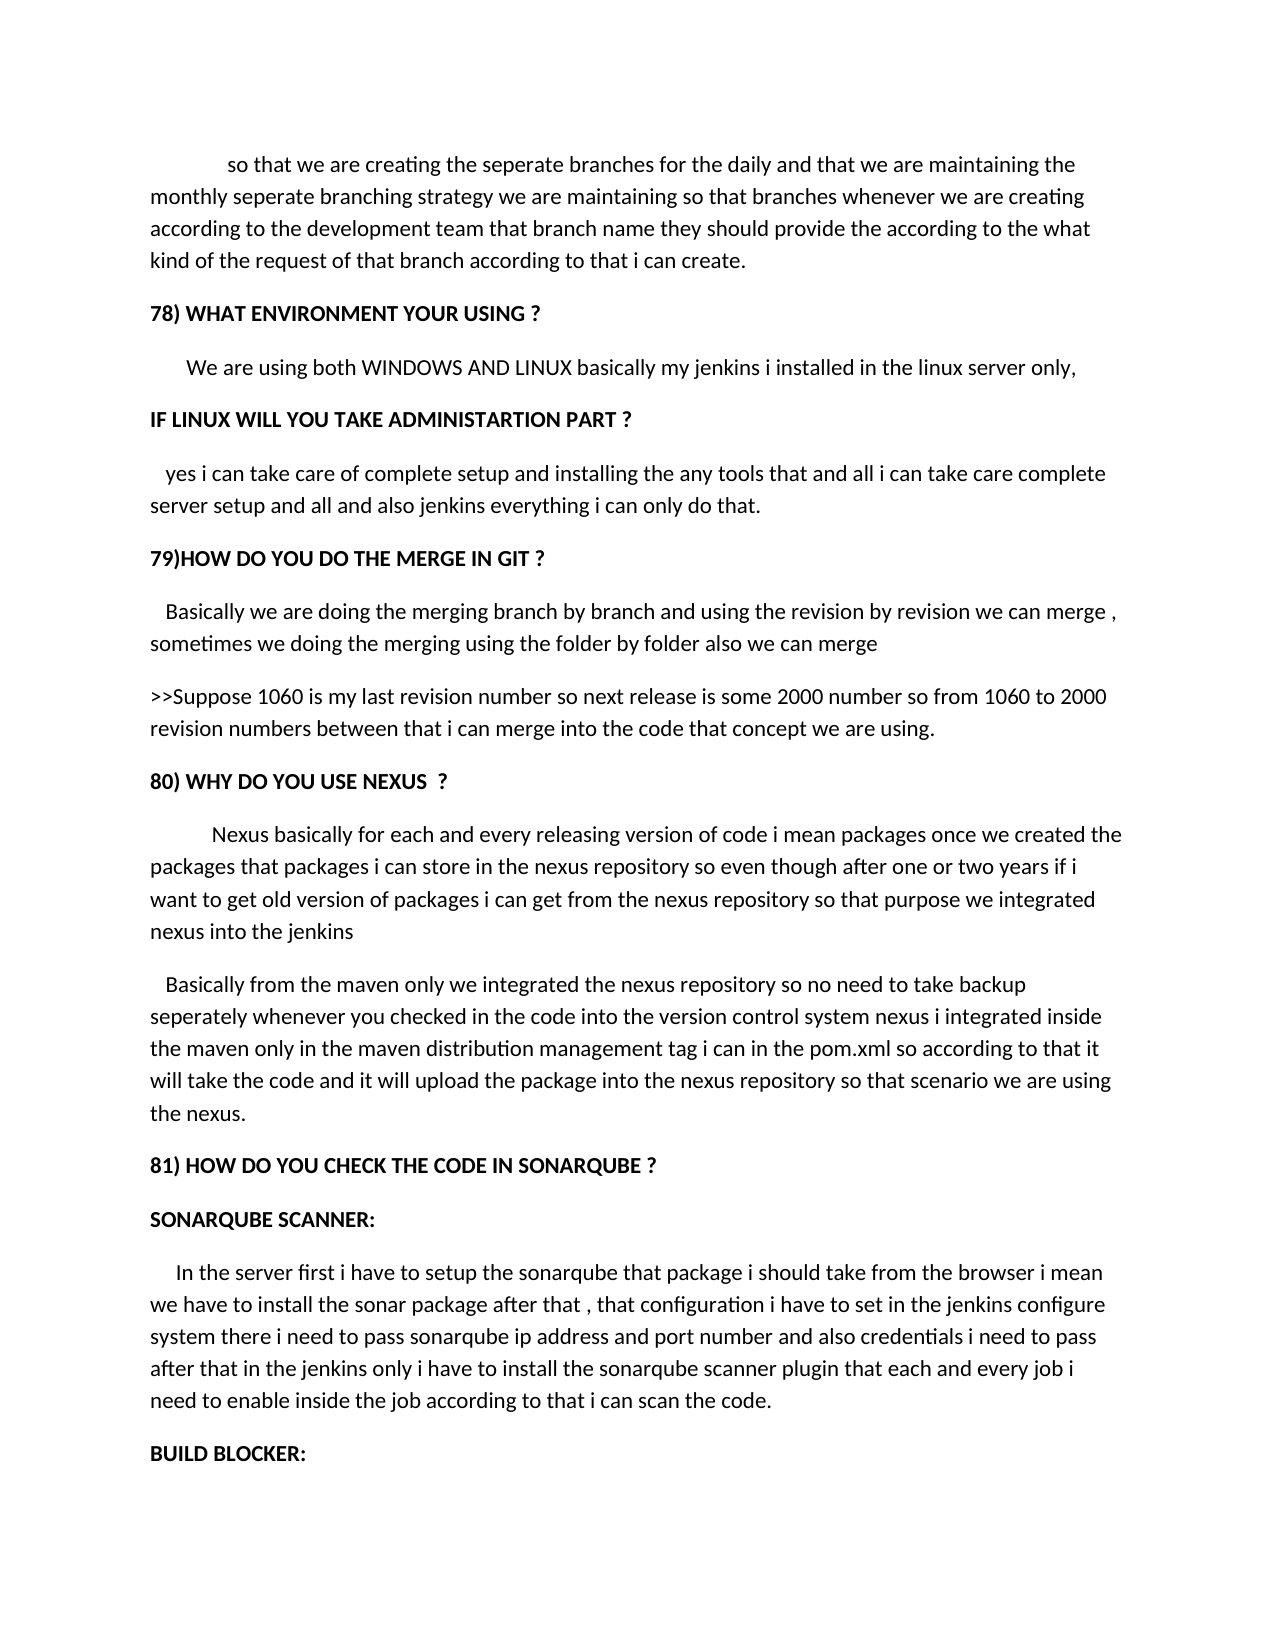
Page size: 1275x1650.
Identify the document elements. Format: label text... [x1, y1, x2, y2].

text 78) WHAT ENVIRONMENT YOUR USING ? [150, 299, 1125, 328]
text Nexus basically for each and every releasing version of code i mean packages once we created the packages that packages i can store in the nexus repository so even though after one or two years if i want to get old version of packages i can get from the nexus repository so that purpose we integrated nexus into the jenkins [150, 820, 1125, 945]
text >>Suppose 1060 is my last revision number so next release is some 2000 number so from 1060 to 2000 revision numbers between that i can merge into the code that concept we are using. [150, 682, 1125, 742]
text SONARQUBE SCANNER: [150, 1205, 1125, 1233]
text so that we are creating the seperate branches for the daily and that we are maintaining the monthly seperate branching strategy we are maintaining so that branches whenever we are creating according to the development team that branch name they should provide the according to the what kind of the request of that branch according to that i can create. [150, 150, 1125, 274]
text 81) HOW DO YOU CHECK THE CODE IN SONARQUBE ? [150, 1152, 1125, 1180]
text Basically from the maven only we integrated the nexus repository so no need to take backup seperately whenever you checked in the code into the version control system nexus i integrated inside the maven only in the maven distribution management tag i can in the pom.xml so according to that it will take the code and it will upload the package into the nexus repository so that scenario we are using the nexus. [150, 970, 1125, 1127]
text IF LINUX WILL YOU TAKE ADMINISTARTION PART ? [150, 406, 1125, 434]
text 79)HOW DO YOU DO THE MERGE IN GIT ? [150, 544, 1125, 572]
text 80) WHY DO YOU USE NEXUS ? [150, 767, 1125, 795]
text Basically we are doing the merging branch by branch and using the revision by revision we can merge , sometimes we doing the merging using the folder by folder also we can merge [150, 597, 1125, 657]
text We are using both WINDOWS AND LINUX basically my jenkins i installed in the linux server only, [150, 353, 1125, 381]
text yes i can take care of complete setup and installing the any tools that and all i can take care complete server setup and all and also jenkins everything i can only do that. [150, 459, 1125, 519]
text BUILD BLOCKER: [150, 1439, 1125, 1467]
text In the server first i have to setup the sonarqube that package i should take from the browser i mean we have to install the sonar package after that , that configuration i have to set in the jenkins configure system there i need to pass sonarqube ip address and port number and also credentials i need to pass after that in the jenkins only i have to install the sonarqube scanner plugin that each and every job i need to enable inside the job according to that i can scan the code. [150, 1258, 1125, 1414]
